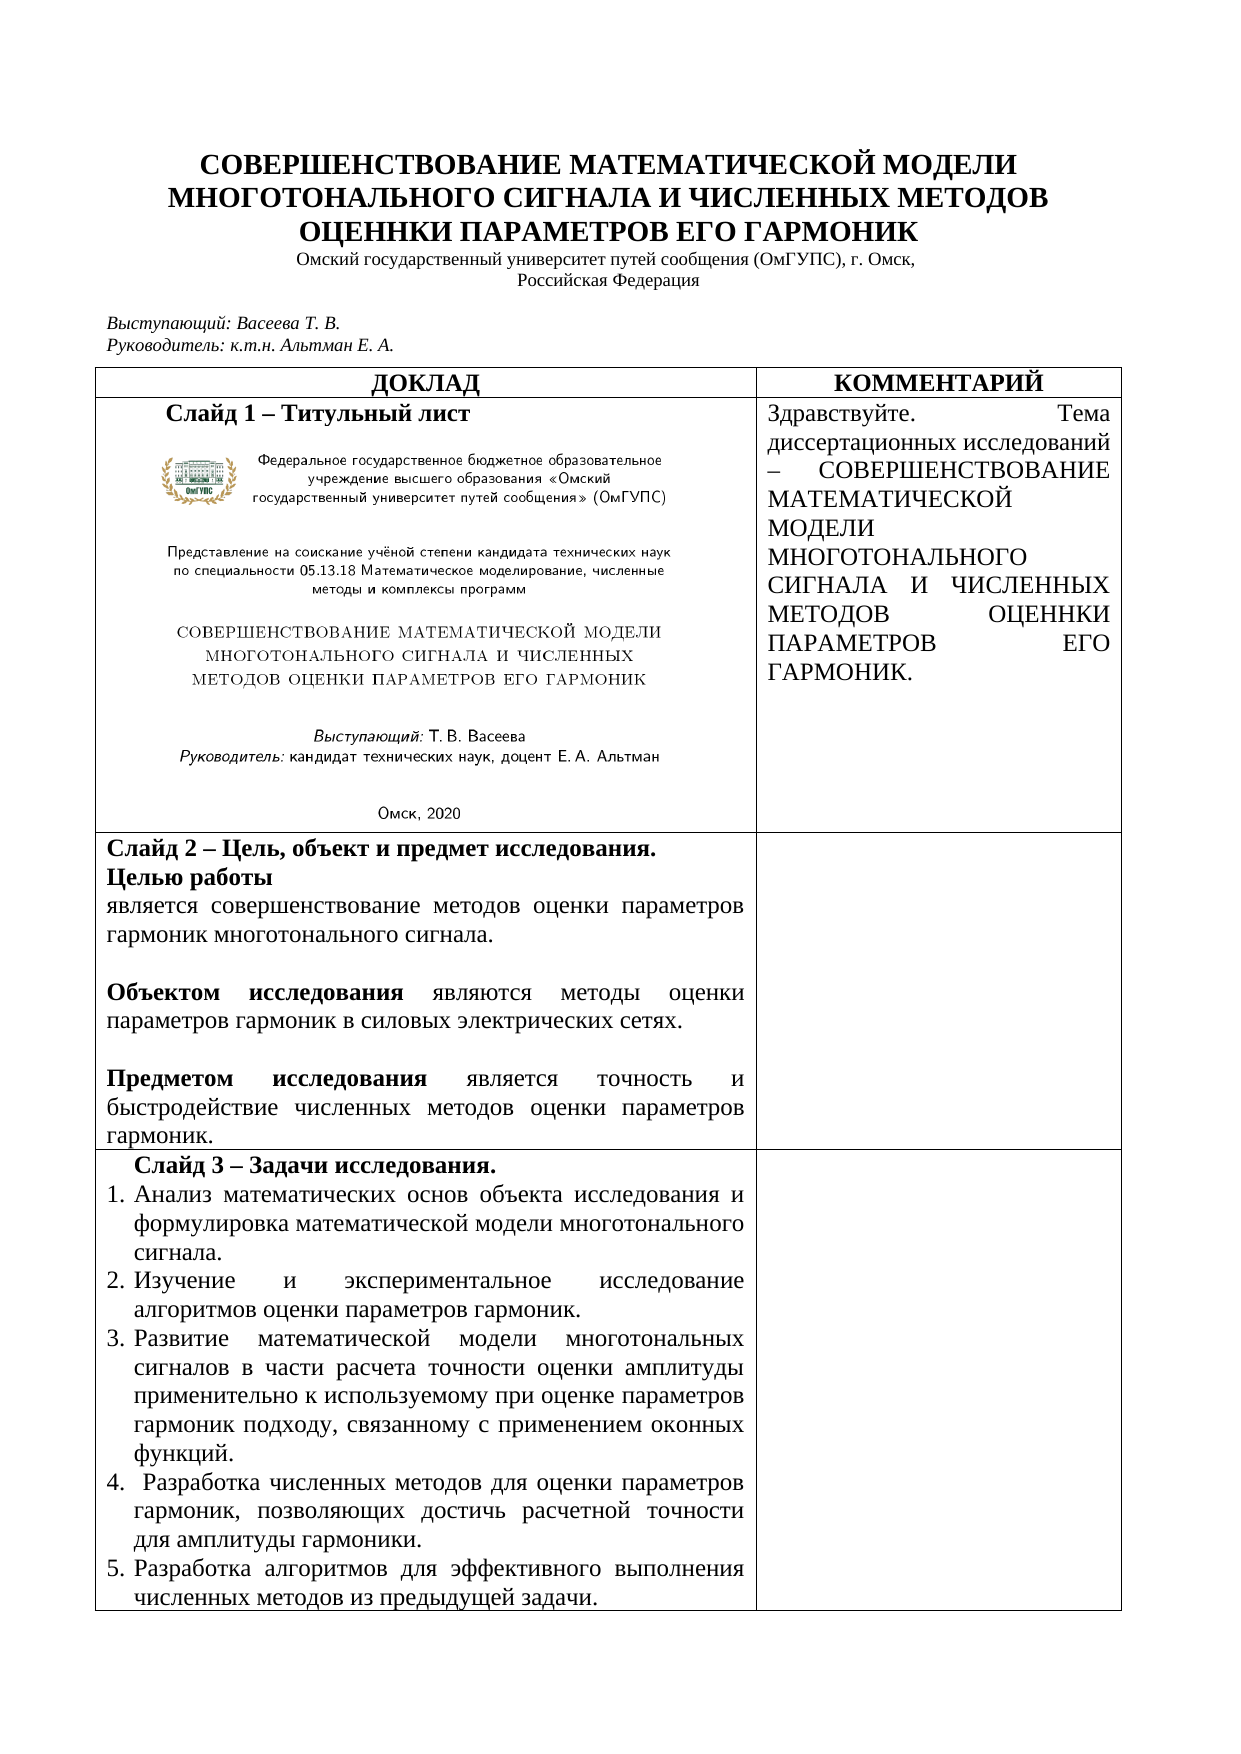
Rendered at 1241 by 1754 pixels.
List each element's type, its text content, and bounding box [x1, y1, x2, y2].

table_header ДОКЛАД [96, 368, 756, 397]
picture [136, 426, 715, 832]
text Омский государственный университет путей сообщения (ОмГУПС), г. Омск, Российская Федерация [106, 247, 1110, 291]
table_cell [96, 1150, 756, 1610]
text Выступающий: Васеева Т. В. [106, 312, 1110, 334]
table_cell Здравствуйте. Тема диссертационных исследований – СОВЕРШЕНСТВОВАНИЕ МАТЕМАТИЧЕСКОЙ МОДЕЛИ МНОГОТОНАЛЬНОГО СИГНАЛА И ЧИСЛЕННЫХ МЕТОДОВ ОЦЕННКИ ПАРАМЕТРОВ ЕГО ГАРМОНИК. [757, 398, 1121, 832]
table_cell [757, 1150, 1121, 1610]
table_header КОММЕНТАРИЙ [757, 368, 1121, 397]
table_cell Слайд 2 – Цель, объект и предмет исследования. Целью работы является совершенствование методов оценки параметров гармоник многотонального сигнала. Объектом исследования являются методы оценки параметров гармоник в силовых электрических сетях. Предметом исследования является точность и быстродействие численных методов оценки параметров гармоник. [96, 833, 756, 1149]
table_cell Слайд 1 – Титульный лист [96, 398, 756, 832]
text СОВЕРШЕНСТВОВАНИЕ МАТЕМАТИЧЕСКОЙ МОДЕЛИ МНОГОТОНАЛЬНОГО СИГНАЛА И ЧИСЛЕННЫХ МЕТОДОВ ОЦЕННКИ ПАРАМЕТРОВ ЕГО ГАРМОНИК [106, 147, 1110, 247]
text Руководитель: к.т.н. Альтман Е. А. [106, 334, 1110, 355]
table_cell [757, 833, 1121, 1149]
